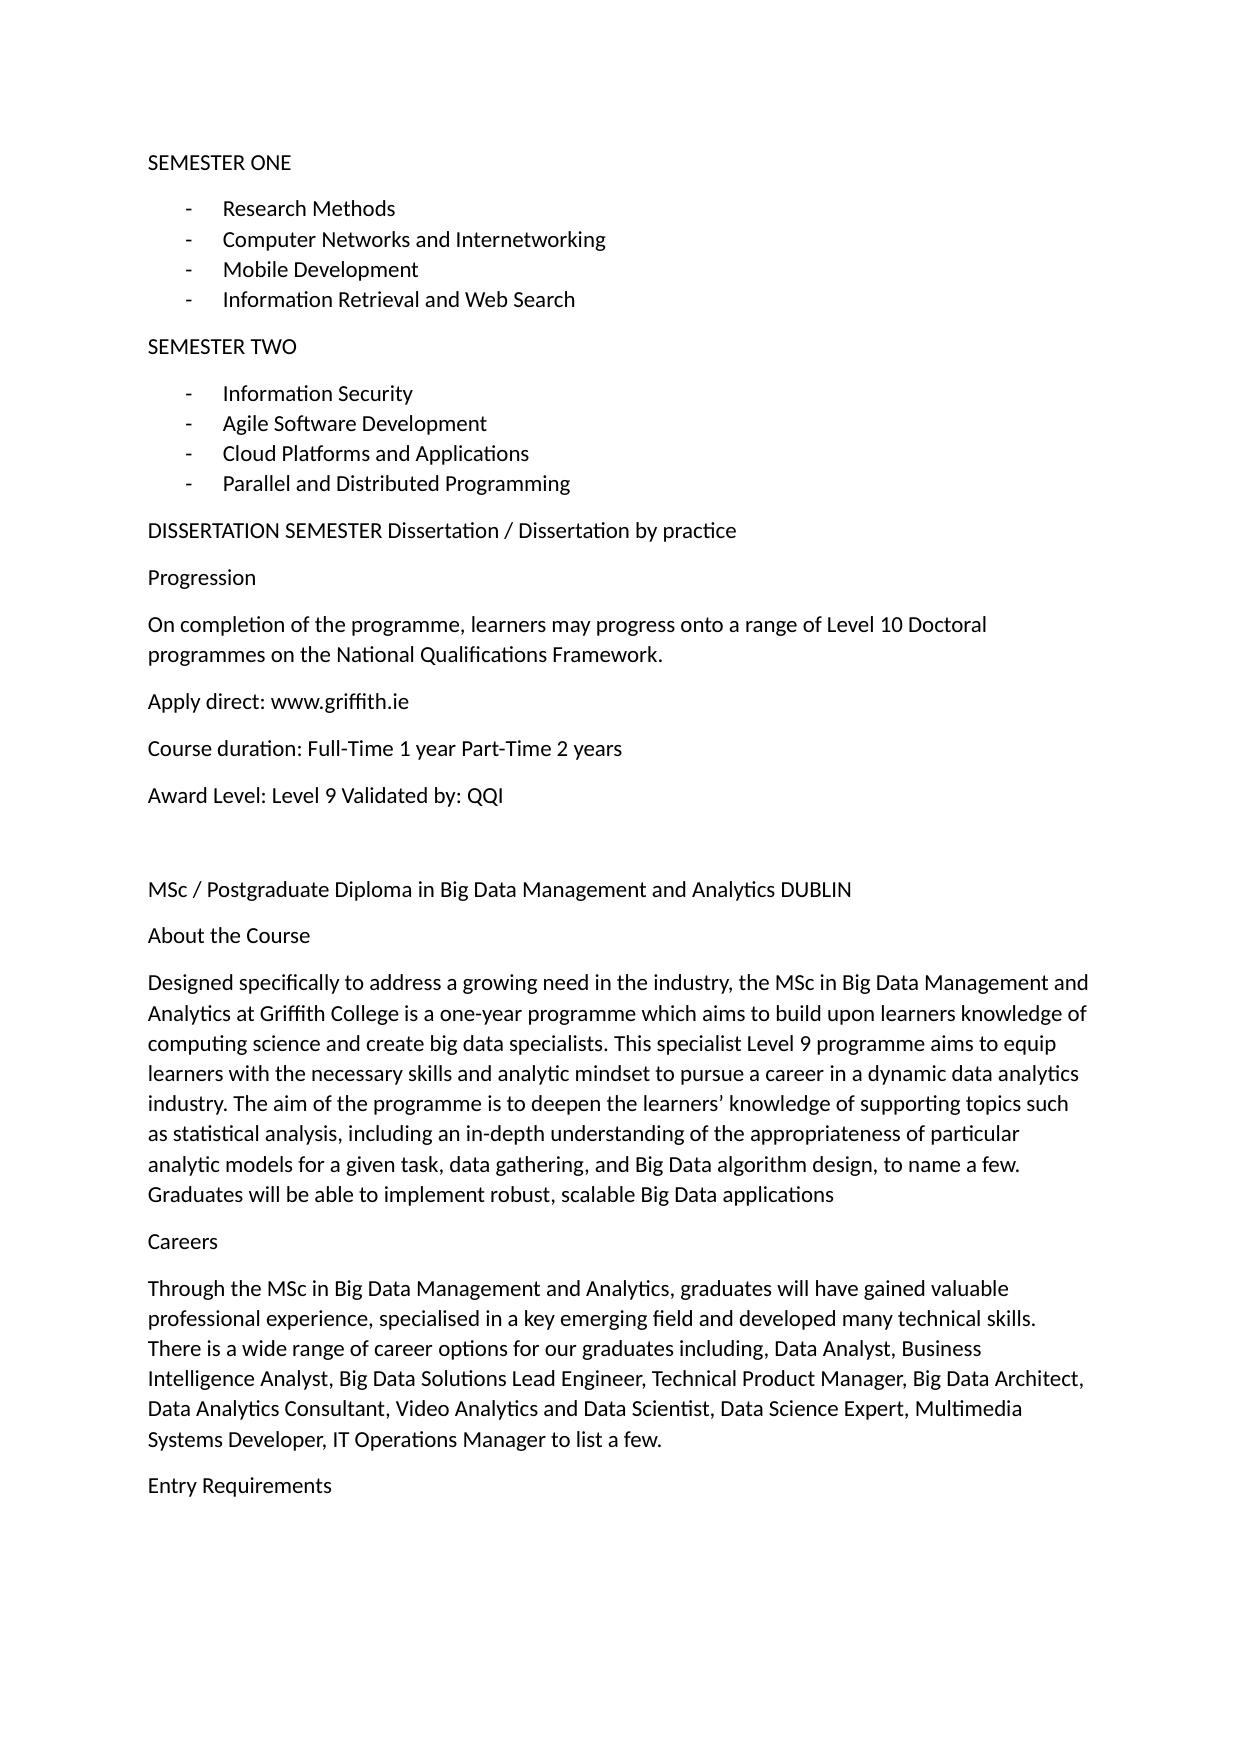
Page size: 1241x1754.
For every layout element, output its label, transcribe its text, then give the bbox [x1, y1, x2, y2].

text On completion of the programme, learners may progress onto a range of Level 10 Doctoral programmes on the National Qualifications Framework. [148, 610, 1093, 668]
text DISSERTATION SEMESTER Dissertation / Dissertation by practice [148, 516, 1093, 544]
text Designed specifically to address a growing need in the industry, the MSc in Big Data Management and Analytics at Griffith College is a one-year programme which aims to build upon learners knowledge of computing science and create big data specialists. This specialist Level 9 programme aims to equip learners with the necessary skills and analytic mindset to pursue a career in a dynamic data analytics industry. The aim of the programme is to deepen the learners’ knowledge of supporting topics such as statistical analysis, including an in-depth understanding of the appropriateness of particular analytic models for a given task, data gathering, and Big Data algorithm design, to name a few. Graduates will be able to implement robust, scalable Big Data applications [148, 968, 1093, 1208]
text Progression [148, 563, 1093, 591]
list Cloud Platforms and Applications [185, 439, 1093, 467]
text SEMESTER TWO [148, 332, 1093, 360]
text About the Course [148, 922, 1093, 949]
list Computer Networks and Internetworking [185, 225, 1093, 253]
text MSc / Postgraduate Diploma in Big Data Management and Analytics DUBLIN [148, 875, 1093, 903]
list Research Methods [185, 194, 1093, 222]
list Mobile Development [185, 255, 1093, 283]
text Course duration: Full-Time 1 year Part-Time 2 years [148, 734, 1093, 762]
list Agile Software Development [185, 409, 1093, 437]
text Careers [148, 1227, 1093, 1255]
list Parallel and Distributed Programming [185, 469, 1093, 497]
text Apply direct: www.griffith.ie [148, 687, 1093, 715]
text Award Level: Level 9 Validated by: QQI [148, 781, 1093, 809]
text Entry Requirements [148, 1472, 1093, 1499]
text Through the MSc in Big Data Management and Analytics, graduates will have gained valuable professional experience, specialised in a key emerging field and developed many technical skills. There is a wide range of career options for our graduates including, Data Analyst, Business Intelligence Analyst, Big Data Solutions Lead Engineer, Technical Product Manager, Big Data Architect, Data Analytics Consultant, Video Analytics and Data Scientist, Data Science Expert, Multimedia Systems Developer, IT Operations Manager to list a few. [148, 1274, 1093, 1453]
list Information Security [185, 379, 1093, 407]
list Information Retrieval and Web Search [185, 285, 1093, 313]
text SEMESTER ONE [148, 148, 1093, 176]
